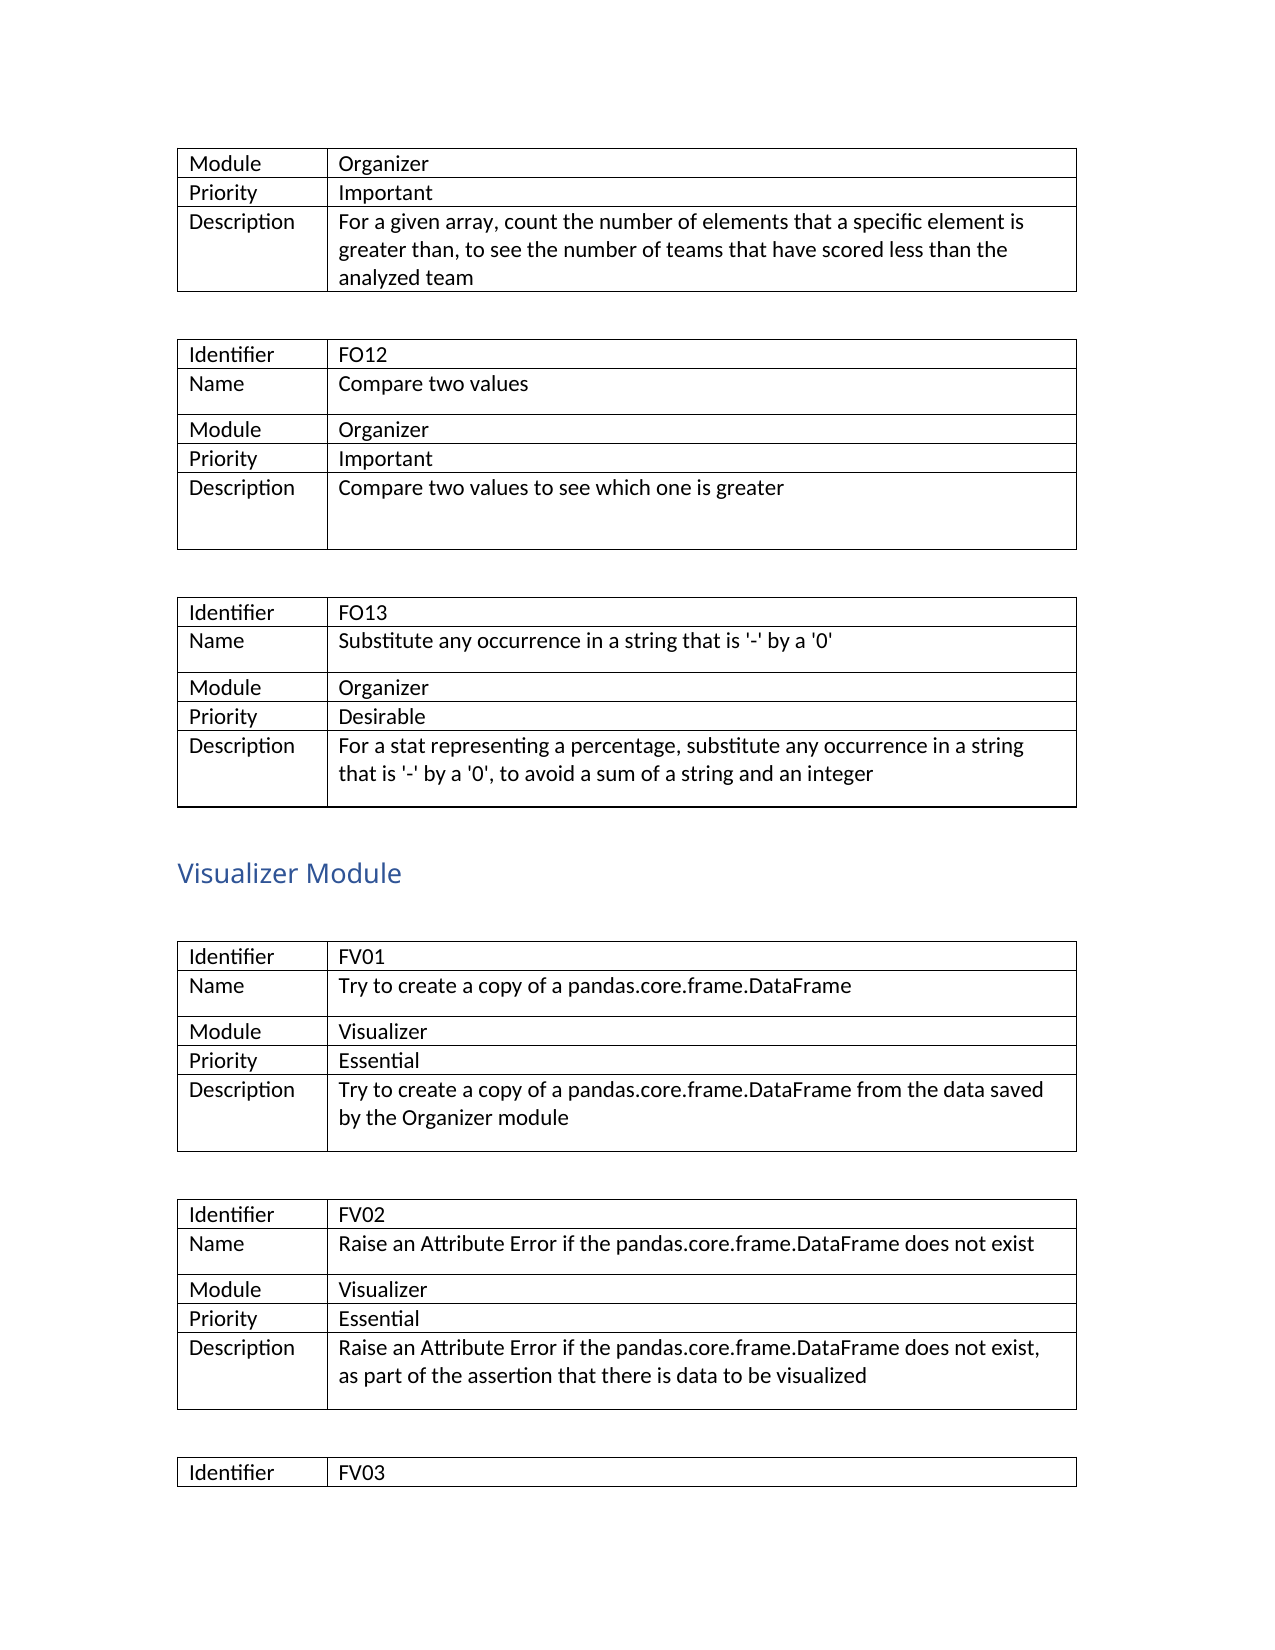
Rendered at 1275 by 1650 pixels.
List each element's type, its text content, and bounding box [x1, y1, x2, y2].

table_cell Name [178, 369, 327, 414]
table_header FO13 [328, 598, 1076, 626]
table_cell Description [178, 207, 327, 291]
table_cell Description [178, 1333, 327, 1409]
table_cell Name [178, 1229, 327, 1274]
table_cell Priority [178, 444, 327, 472]
table_cell Organizer [328, 149, 1076, 177]
table_header Identifier [178, 1458, 327, 1486]
table_cell Compare two values [328, 369, 1076, 414]
table_header FO12 [328, 340, 1076, 368]
table_cell Visualizer [328, 1017, 1076, 1045]
table_header FV03 [328, 1458, 1076, 1486]
table_header FV02 [328, 1200, 1076, 1228]
table_cell Organizer [328, 415, 1076, 443]
table_cell Description [178, 1075, 327, 1151]
table_cell Module [178, 415, 327, 443]
table_cell Important [328, 444, 1076, 472]
table_header Identifier [178, 1200, 327, 1228]
table_cell Priority [178, 1046, 327, 1074]
table_cell Desirable [328, 702, 1076, 730]
table_cell Priority [178, 702, 327, 730]
table_cell Description [178, 731, 327, 806]
table_cell For a stat representing a percentage, substitute any occurrence in a string that is '-' by a '0', to avoid a sum of a string and an integer [328, 731, 1076, 806]
table_cell Raise an Attribute Error if the pandas.core.frame.DataFrame does not exist, as part of the assertion that there is data to be visualized [328, 1333, 1076, 1409]
table_cell Essential [328, 1304, 1076, 1332]
table_cell Name [178, 627, 327, 672]
table_cell Module [178, 1017, 327, 1045]
table_header Identifier [178, 598, 327, 626]
table_cell Essential [328, 1046, 1076, 1074]
table_cell Try to create a copy of a pandas.core.frame.DataFrame [328, 971, 1076, 1016]
table_cell Raise an Attribute Error if the pandas.core.frame.DataFrame does not exist [328, 1229, 1076, 1274]
subtitle Visualizer Module [177, 854, 1098, 891]
table_cell Module [178, 673, 327, 701]
table_cell Name [178, 971, 327, 1016]
table_cell Organizer [328, 673, 1076, 701]
table_header Identifier [178, 942, 327, 970]
table_cell Module [178, 149, 327, 177]
table_cell Priority [178, 1304, 327, 1332]
table_cell Compare two values to see which one is greater [328, 473, 1076, 549]
table_cell For a given array, count the number of elements that a specific element is greater than, to see the number of teams that have scored less than the analyzed team [328, 207, 1076, 291]
table_cell Priority [178, 178, 327, 206]
table_cell Important [328, 178, 1076, 206]
table_cell Substitute any occurrence in a string that is '-' by a '0' [328, 627, 1076, 672]
table_cell Try to create a copy of a pandas.core.frame.DataFrame from the data saved by the Organizer module [328, 1075, 1076, 1151]
table_header Identifier [178, 340, 327, 368]
table_cell Description [178, 473, 327, 549]
table_header FV01 [328, 942, 1076, 970]
table_cell Module [178, 1275, 327, 1303]
table_cell Visualizer [328, 1275, 1076, 1303]
